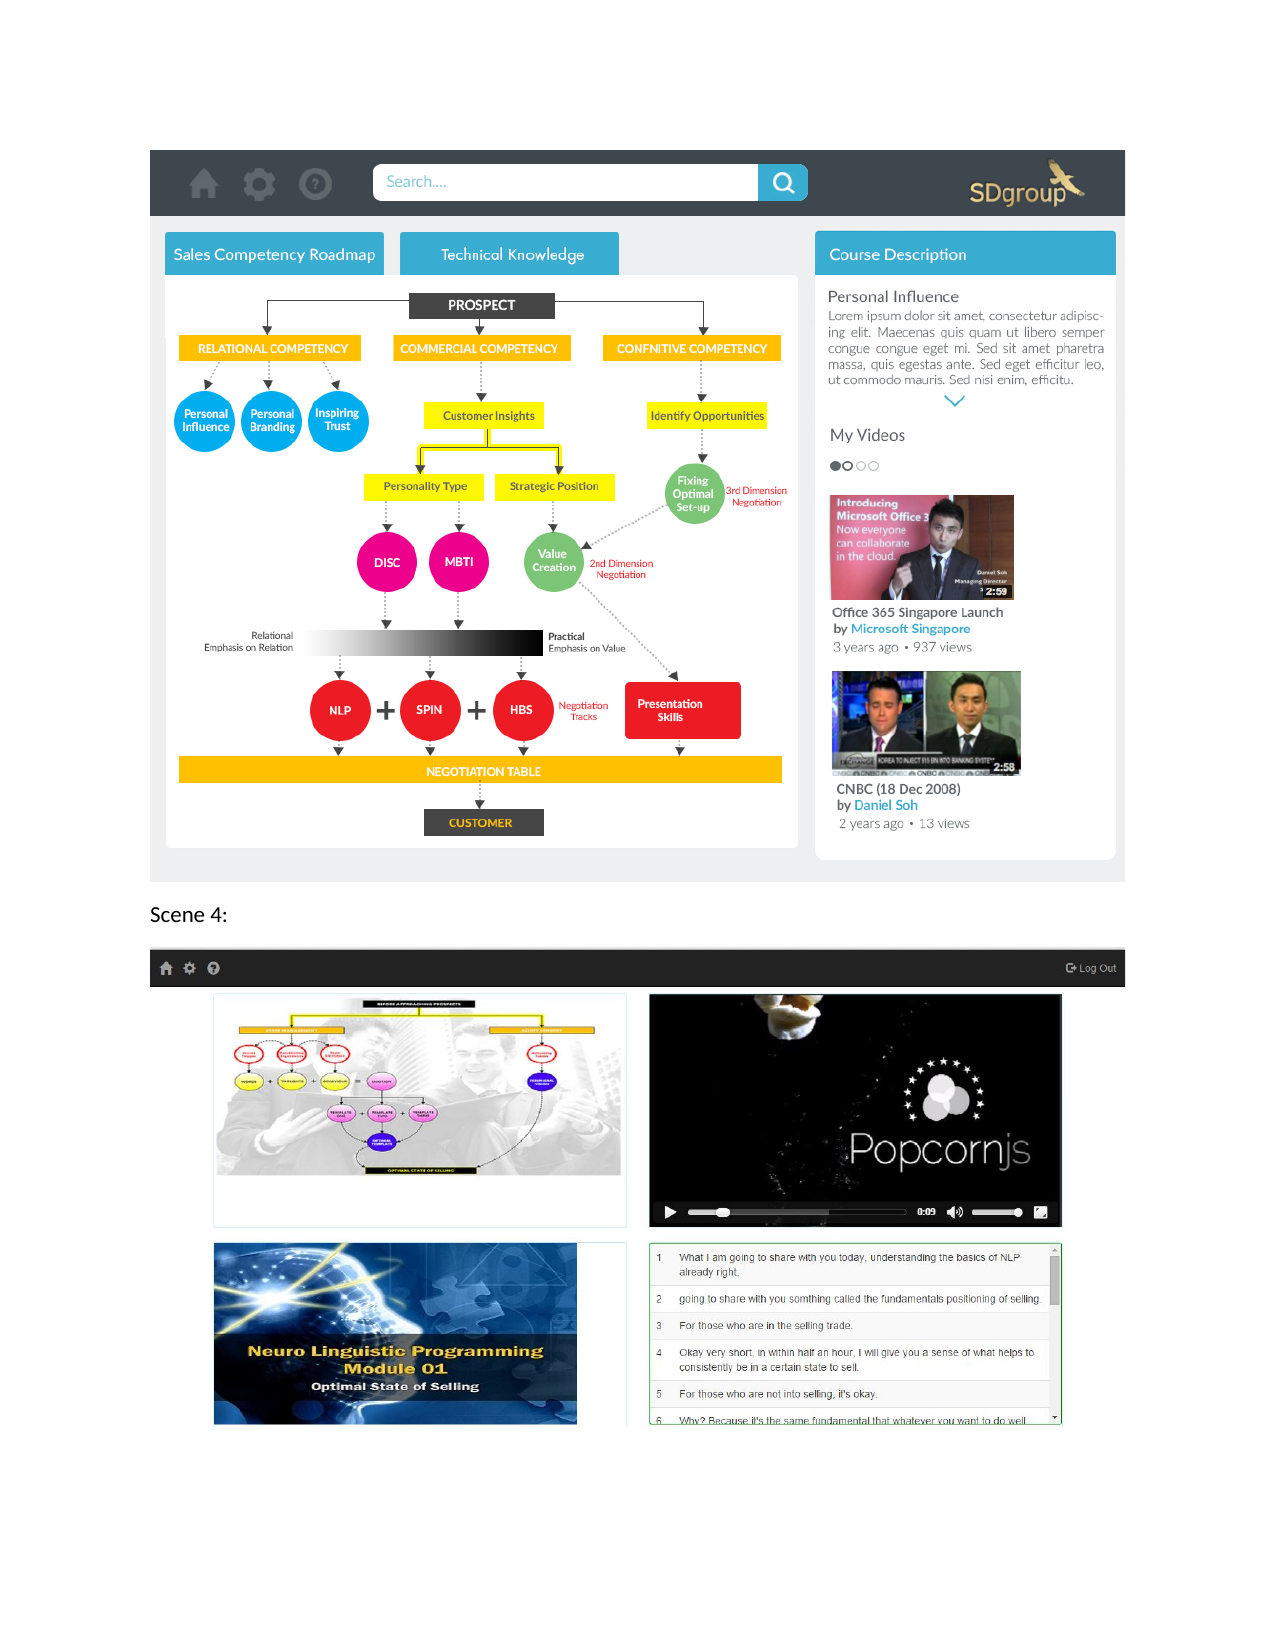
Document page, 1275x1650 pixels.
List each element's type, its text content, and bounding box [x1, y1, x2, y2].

picture [150, 150, 1125, 882]
picture [150, 947, 1125, 1427]
text Scene 4: [150, 900, 1125, 928]
